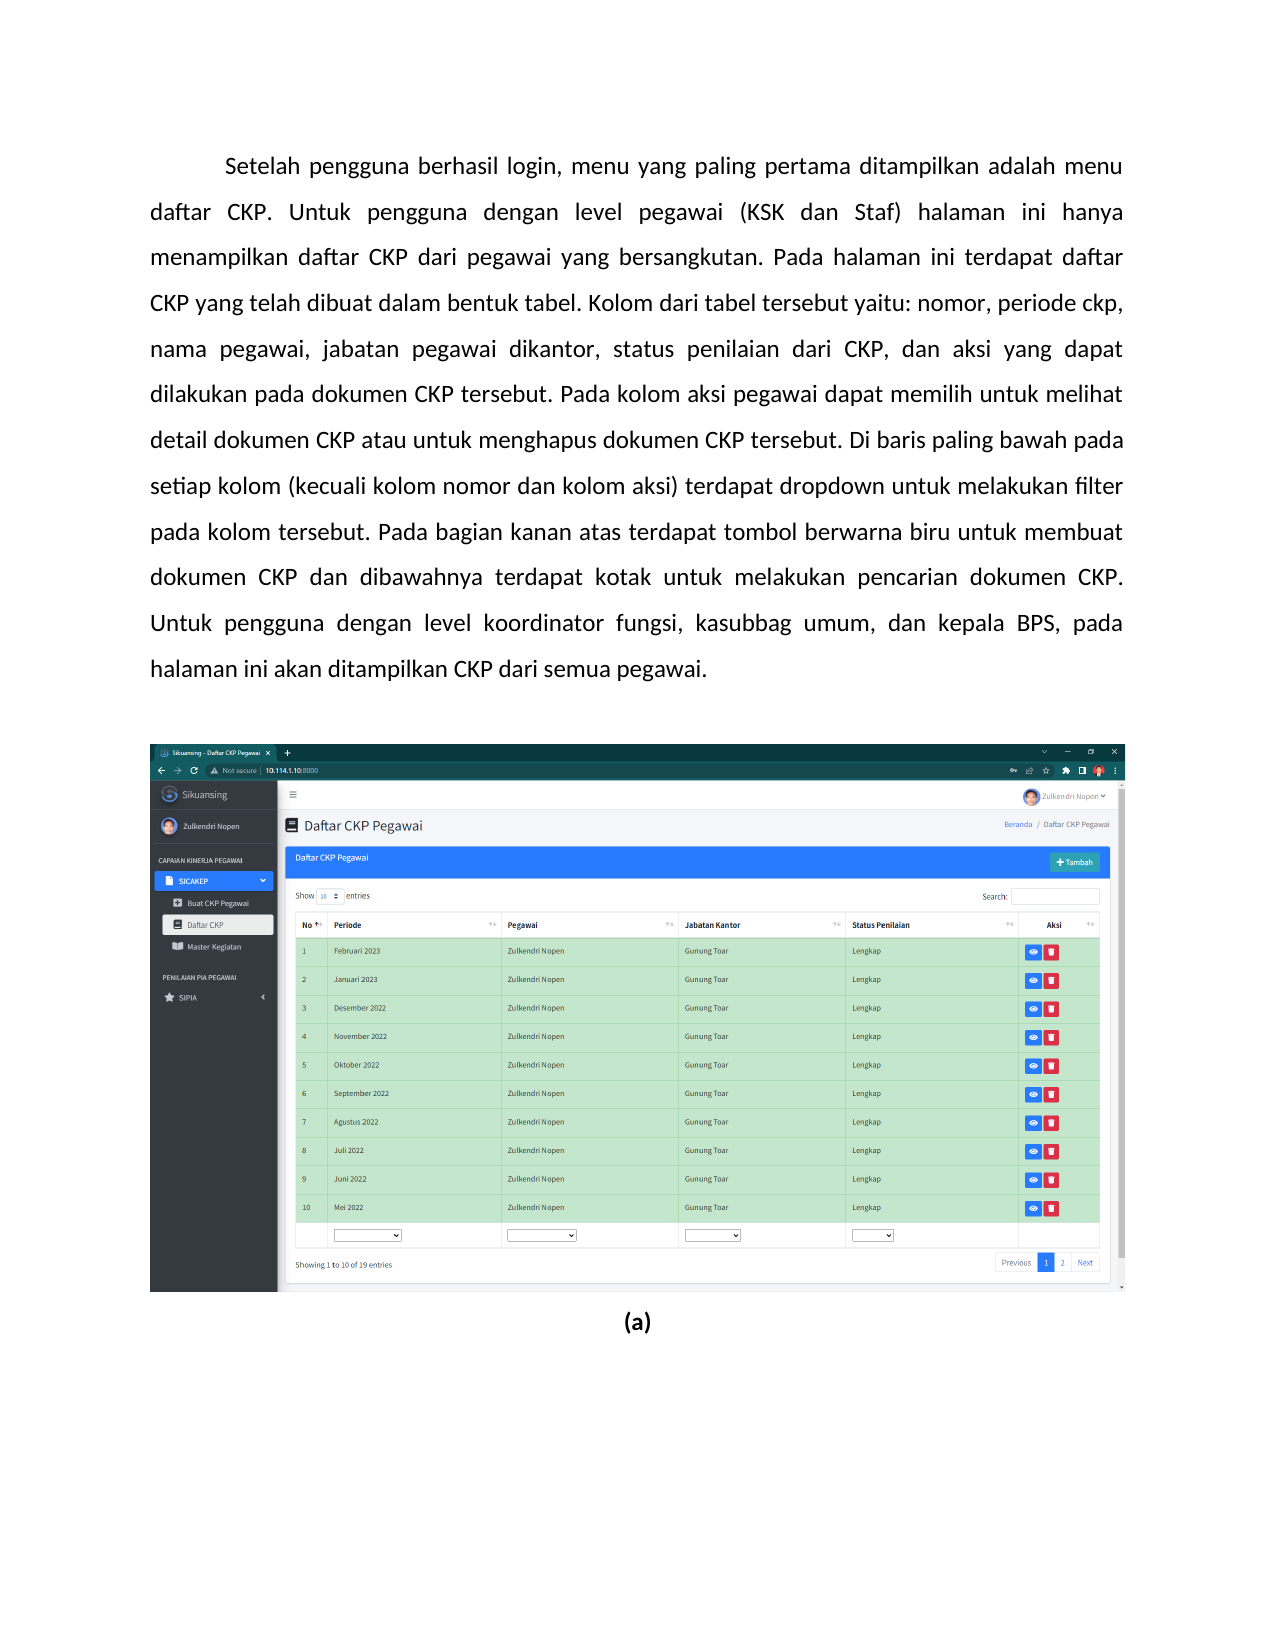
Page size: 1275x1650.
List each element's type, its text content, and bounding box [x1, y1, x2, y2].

text Setelah pengguna berhasil login, menu yang paling pertama ditampilkan adalah menu daftar CKP. Untuk pengguna dengan level pegawai (KSK dan Staf) halaman ini hanya menampilkan daftar CKP dari pegawai yang bersangkutan. Pada halaman ini terdapat daftar CKP yang telah dibuat dalam bentuk tabel. Kolom dari tabel tersebut yaitu: nomor, periode ckp, nama pegawai, jabatan pegawai dikantor, status penilaian dari CKP, dan aksi yang dapat dilakukan pada dokumen CKP tersebut. Pada kolom aksi pegawai dapat memilih untuk melihat detail dokumen CKP atau untuk menghapus dokumen CKP tersebut. Di baris paling bawah pada setiap kolom (kecuali kolom nomor dan kolom aksi) terdapat dropdown untuk melakukan filter pada kolom tersebut. Pada bagian kanan atas terdapat tombol berwarna biru untuk membuat dokumen CKP dan dibawahnya terdapat kotak untuk melakukan pencarian dokumen CKP. Untuk pengguna dengan level koordinator fungsi, kasubbag umum, dan kepala BPS, pada halaman ini akan ditampilkan CKP dari semua pegawai. [150, 150, 1125, 683]
text (a) [150, 1306, 1125, 1337]
picture [150, 744, 1125, 1292]
